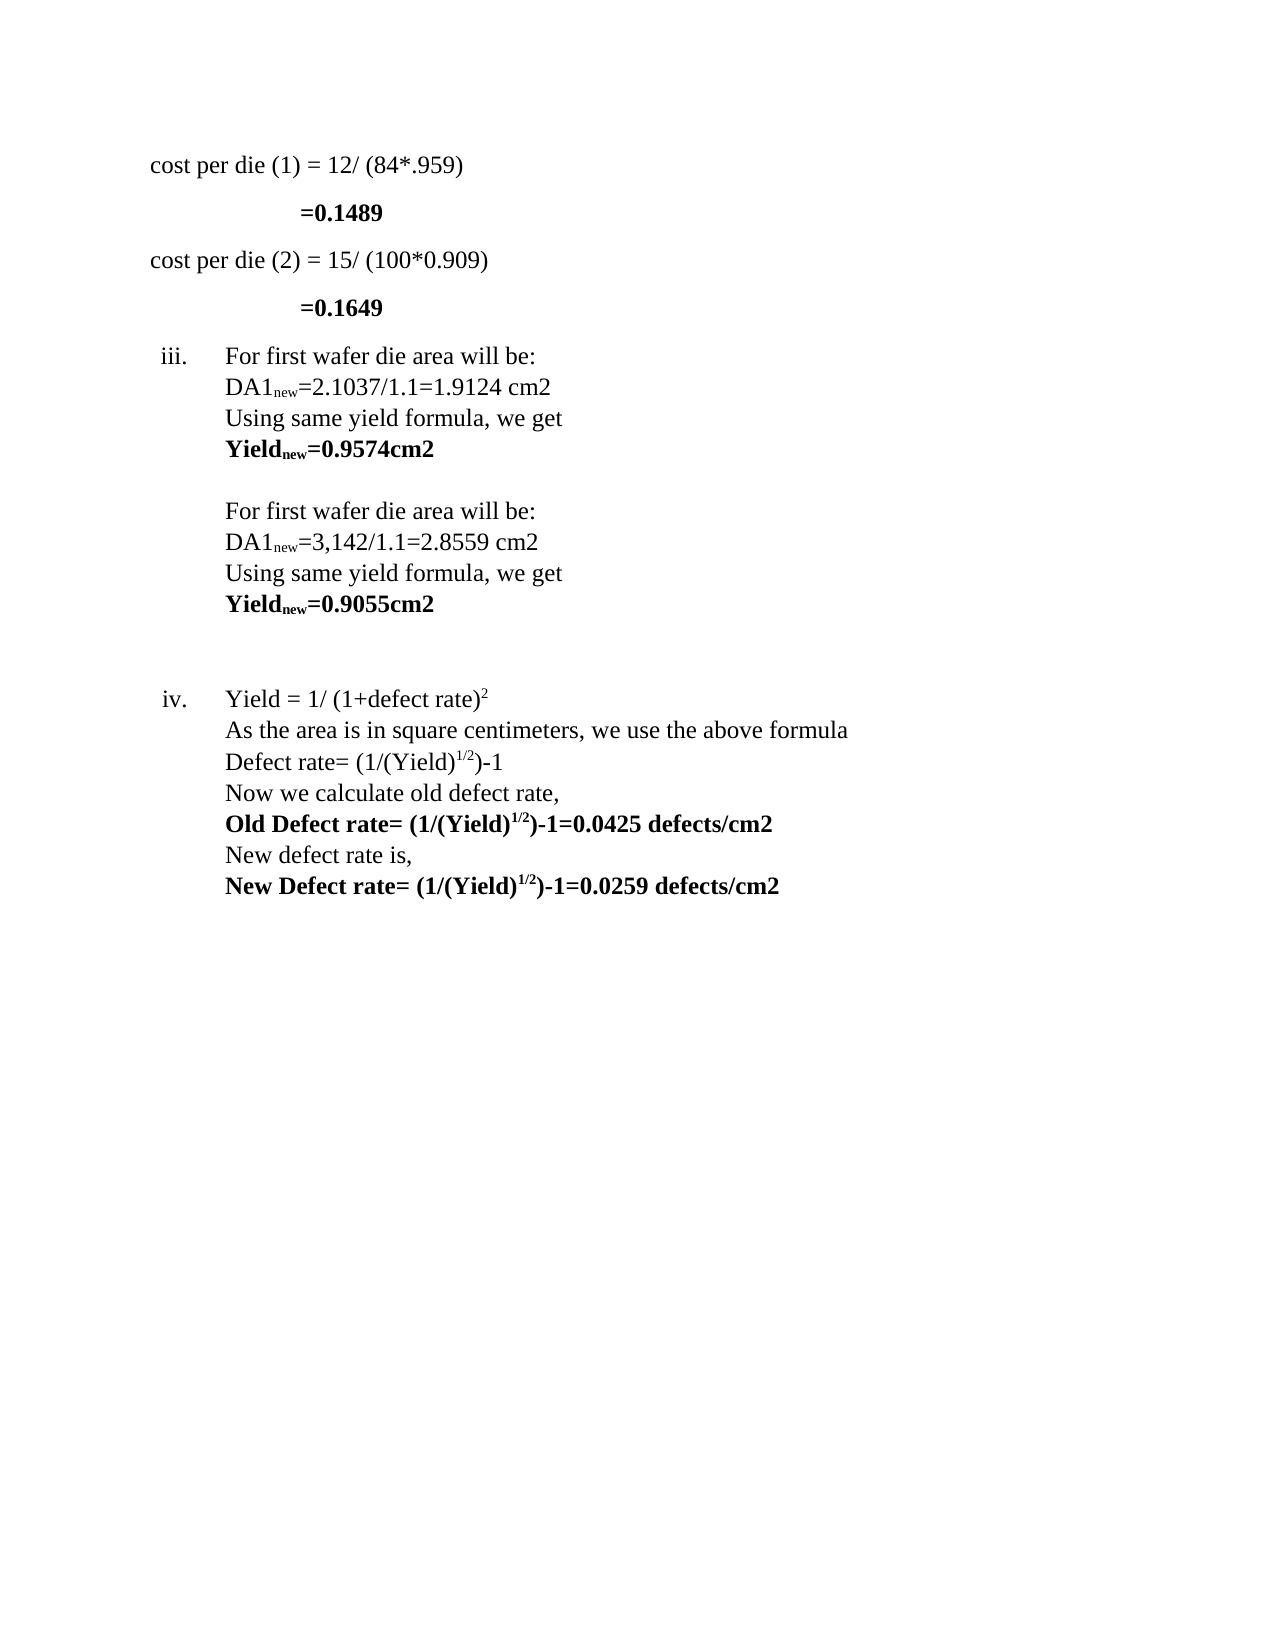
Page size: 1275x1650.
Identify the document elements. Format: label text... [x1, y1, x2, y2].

text cost per die (1) = 12/ (84*.959) [150, 150, 1125, 179]
list New defect rate is, [225, 840, 1125, 868]
list For first wafer die area will be: [225, 496, 1125, 525]
list Yieldnew=0.9055cm2 [225, 589, 1125, 618]
list As the area is in square centimeters, we use the above formula [225, 716, 1125, 744]
list For first wafer die area will be: [187, 341, 1125, 369]
list DA1new=3,142/1.1=2.8559 cm2 [225, 527, 1125, 556]
text cost per die (2) = 15/ (100*0.909) [150, 245, 1125, 274]
list DA1new=2.1037/1.1=1.9124 cm2 [225, 372, 1125, 401]
list New Defect rate= (1/(Yield)1/2)-1=0.0259 defects/cm2 [225, 871, 1125, 899]
text =0.1649 [150, 293, 1125, 322]
list Yieldnew=0.9574cm2 [225, 434, 1125, 463]
list Using same yield formula, we get [225, 558, 1125, 587]
list Using same yield formula, we get [225, 403, 1125, 432]
list Now we calculate old defect rate, [225, 778, 1125, 806]
list Yield = 1/ (1+defect rate)2 [187, 684, 1125, 713]
list Old Defect rate= (1/(Yield)1/2)-1=0.0425 defects/cm2 [225, 809, 1125, 837]
list Defect rate= (1/(Yield)1/2)-1 [225, 747, 1125, 775]
text =0.1489 [150, 198, 1125, 226]
